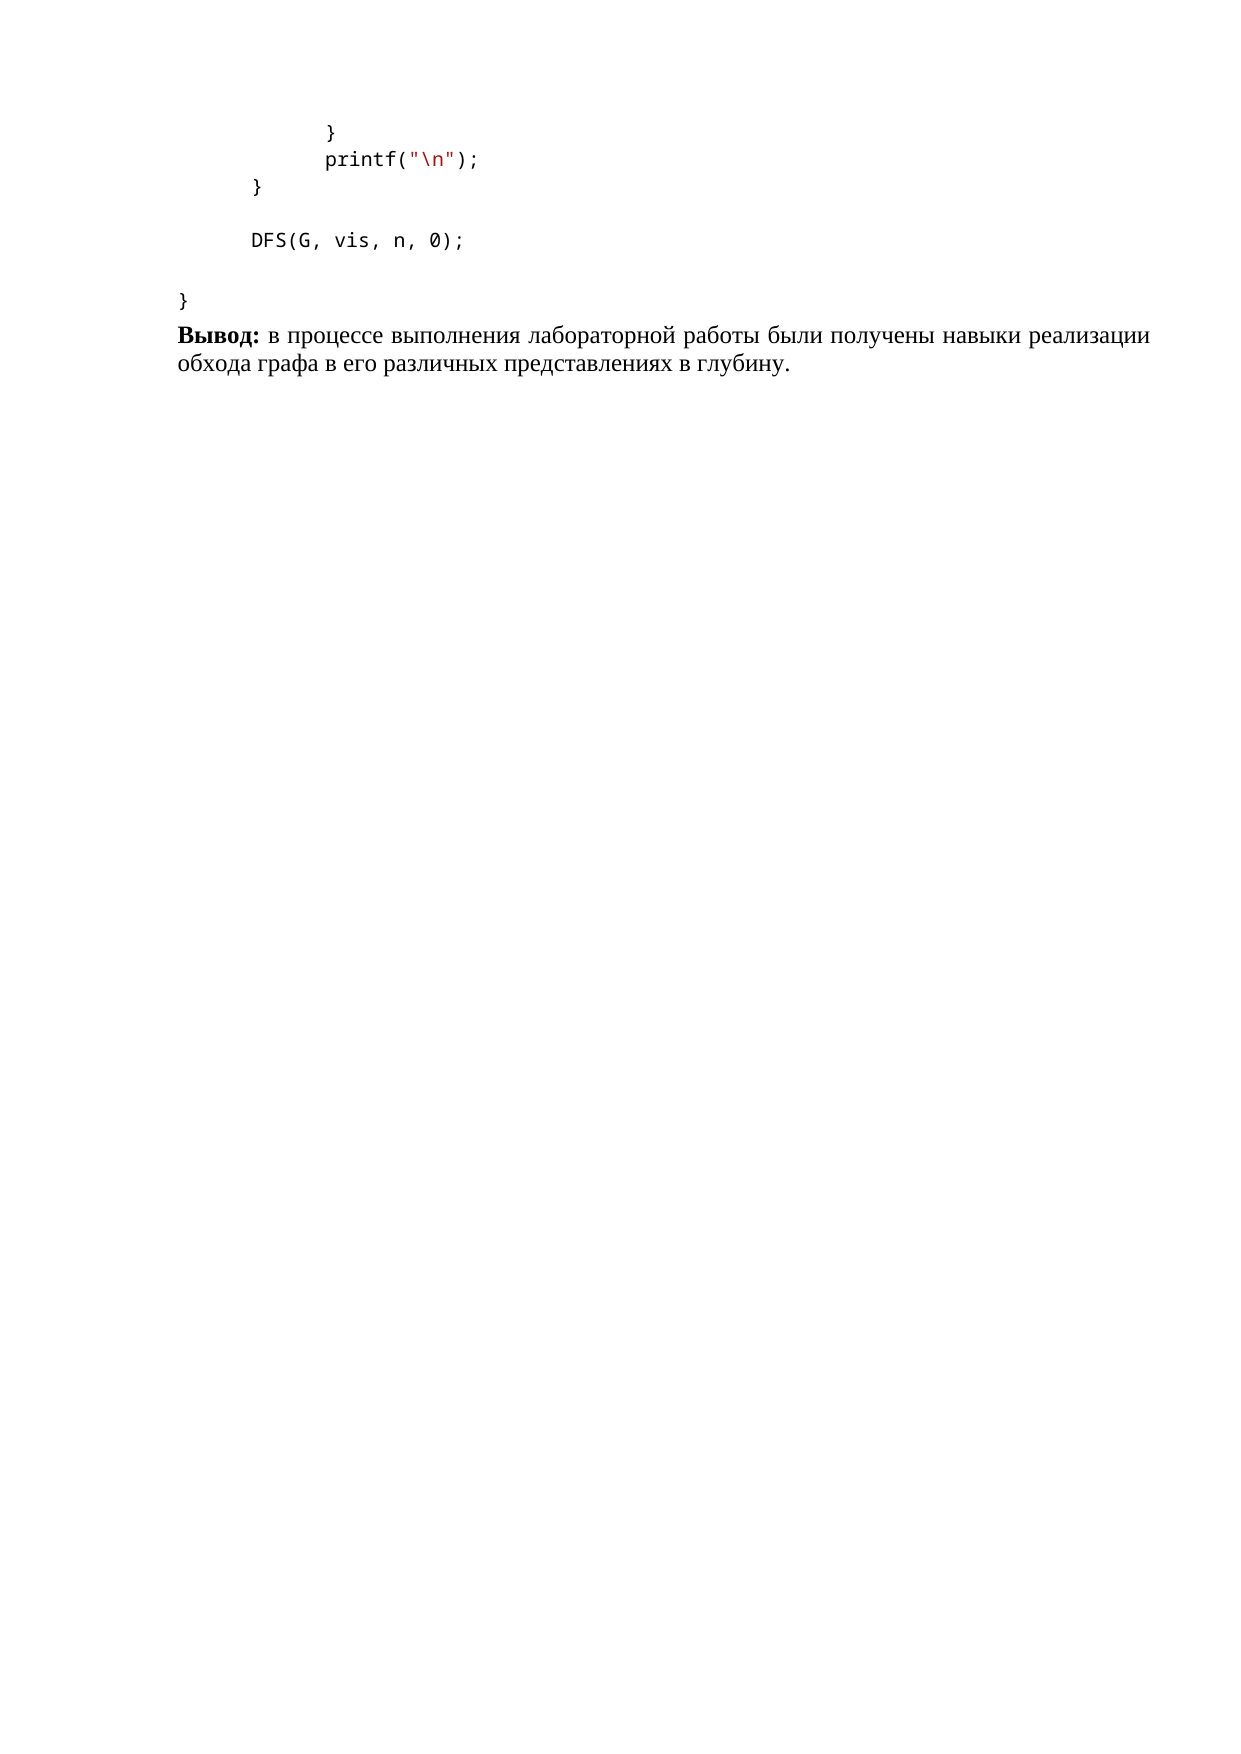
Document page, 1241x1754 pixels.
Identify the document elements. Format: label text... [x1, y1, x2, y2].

text } [177, 172, 1152, 199]
text DFS(G, vis, n, 0); [177, 226, 1152, 253]
text } [177, 287, 1152, 313]
text } [177, 118, 1152, 145]
text Вывод: в процессе выполнения лабораторной работы были получены навыки реализации обхода графа в его различных представлениях в глубину. [177, 320, 1152, 377]
text printf("\n"); [177, 145, 1152, 172]
